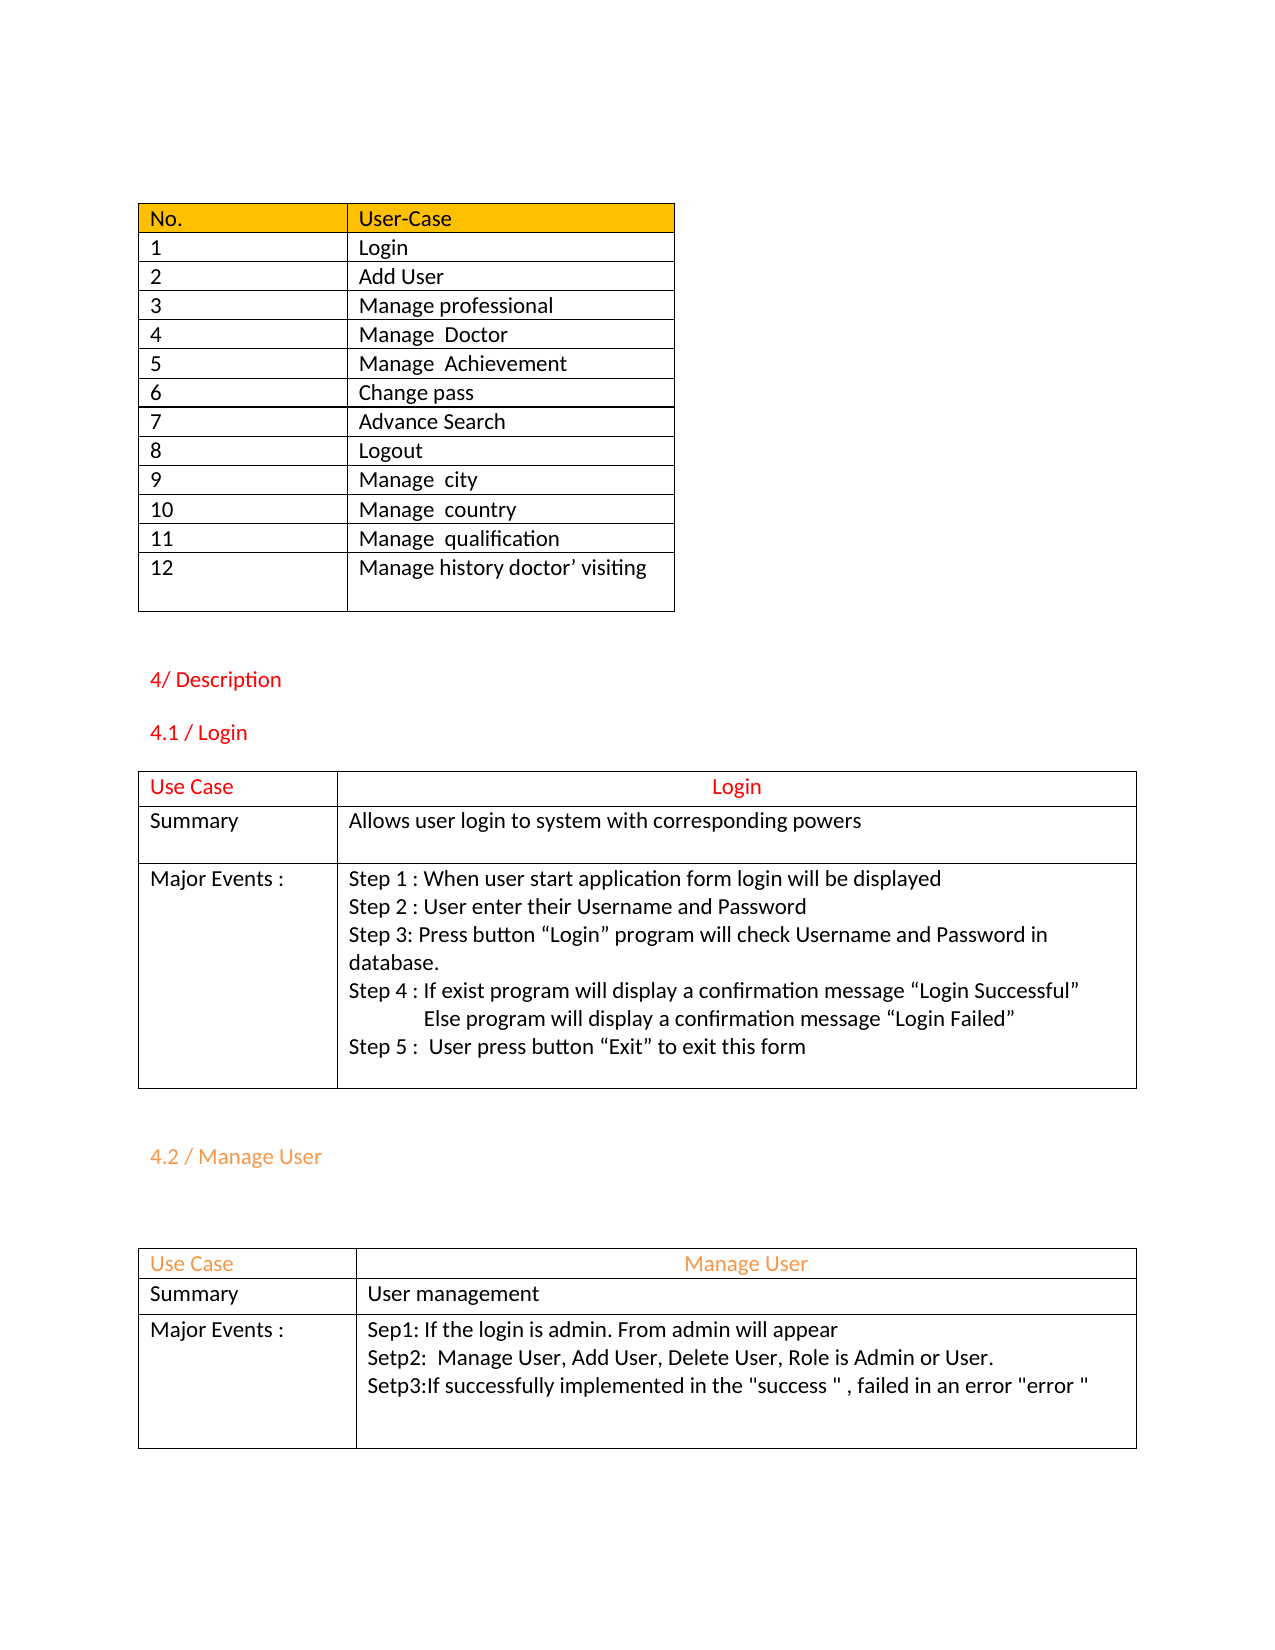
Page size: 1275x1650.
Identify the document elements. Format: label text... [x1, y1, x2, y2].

table_cell 1 [139, 233, 347, 261]
table_cell Advance Search [348, 408, 674, 436]
table_cell Major Events : [139, 1315, 356, 1447]
table_header Use Case [139, 772, 337, 806]
table_cell Manage city [348, 466, 674, 494]
table_cell Logout [348, 437, 674, 464]
table_cell 10 [139, 495, 347, 523]
text 4.1 / Login [150, 718, 1125, 746]
table_cell Allows user login to system with corresponding powers [338, 807, 1136, 863]
table_cell Major Events : [139, 864, 337, 1088]
table_cell Manage Doctor [348, 320, 674, 348]
table_cell 12 [139, 553, 347, 611]
table_header Login [338, 772, 1136, 806]
table_cell Change pass [348, 379, 674, 406]
table_cell 2 [139, 262, 347, 290]
table_header No. [139, 204, 347, 232]
table_cell Add User [348, 262, 674, 290]
table_cell 7 [139, 408, 347, 436]
table_cell Manage qualification [348, 524, 674, 552]
table_cell Manage history doctor’ visiting [348, 553, 674, 611]
table_cell 9 [139, 466, 347, 494]
table_cell 8 [139, 437, 347, 464]
table_cell Summary [139, 807, 337, 863]
table_cell Manage professional [348, 291, 674, 319]
table_cell Manage Achievement [348, 349, 674, 377]
table_cell Summary [139, 1279, 356, 1314]
table_cell 5 [139, 349, 347, 377]
table_cell 4 [139, 320, 347, 348]
table_header Use Case [139, 1249, 356, 1278]
table_header Manage User [357, 1249, 1136, 1278]
table_cell User management [357, 1279, 1136, 1314]
text 4/ Description [150, 665, 1125, 693]
table_cell 6 [139, 379, 347, 406]
table_cell 3 [139, 291, 347, 319]
text 4.2 / Manage User [150, 1142, 1125, 1170]
table_cell Sep1: If the login is admin. From admin will appear Setp2: Manage User, Add User, Delete User, Role is Admin or User. Setp3:If successfully implemented in the "success " , failed in an error "error " [357, 1315, 1136, 1447]
table_header User-Case [348, 204, 674, 232]
table_cell 11 [139, 524, 347, 552]
table_cell Login [348, 233, 674, 261]
table_cell Step 1 : When user start application form login will be displayed Step 2 : User enter their Username and Password Step 3: Press button “Login” program will check Username and Password in database. Step 4 : If exist program will display a confirmation message “Login Successful” Else program will display a confirmation message “Login Failed” Step 5 : User press button “Exit” to exit this form [338, 864, 1136, 1088]
table_cell Manage country [348, 495, 674, 523]
